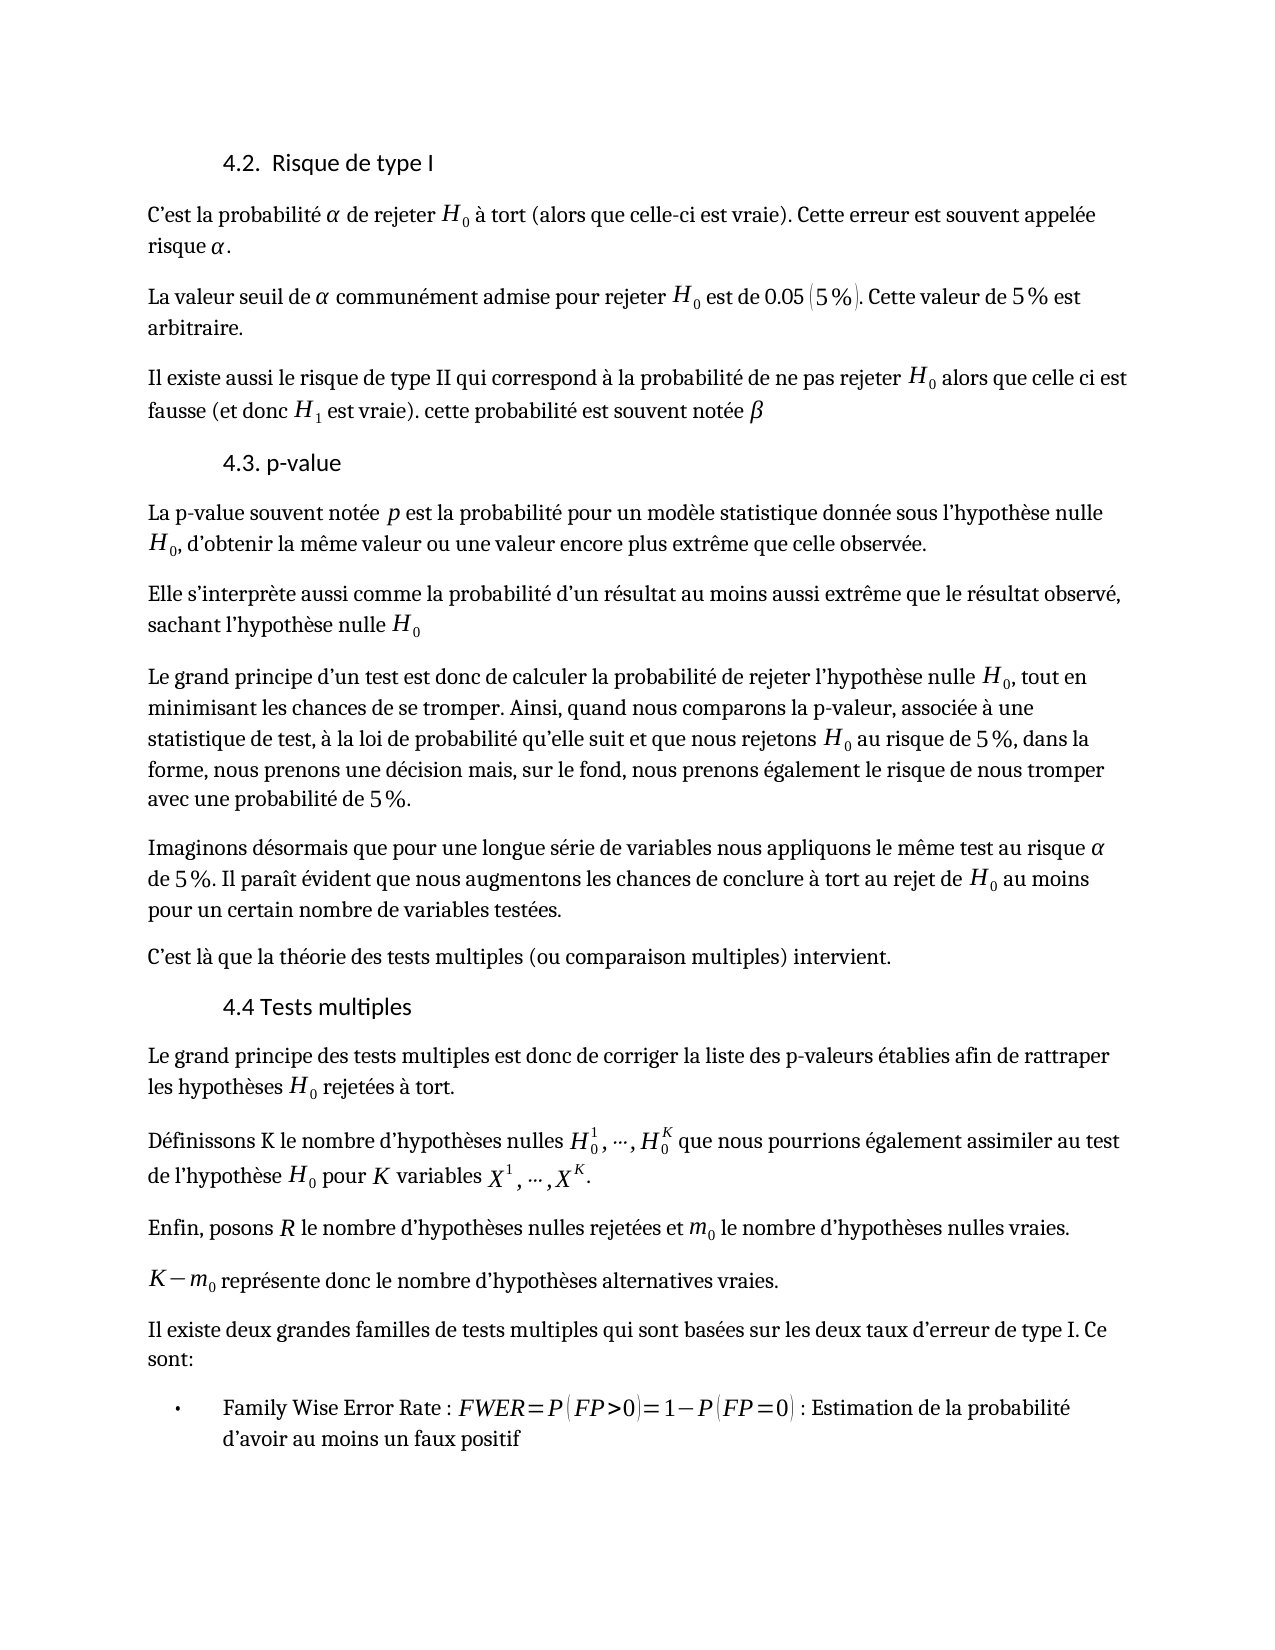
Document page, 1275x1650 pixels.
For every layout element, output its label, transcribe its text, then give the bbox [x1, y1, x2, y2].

text La valeur seuil de communément admise pour rejeter est de 0.05 . Cette valeur de est arbitraire. [148, 281, 1127, 341]
subtitle 4.3. p-value [148, 447, 1127, 478]
text C’est la probabilité de rejeter à tort (alors que celle-ci est vraie). Cette erreur est souvent appelée risque . [148, 199, 1127, 260]
text représente donc le nombre d’hypothèses alternatives vraies. [148, 1265, 1127, 1296]
subtitle 4.4 Tests multiples [148, 991, 1127, 1022]
text Le grand principe d’un test est donc de calculer la probabilité de rejeter l’hypothèse nulle , tout en minimisant les chances de se tromper. Ainsi, quand nous comparons la p-valeur, associée à une statistique de test, à la loi de probabilité qu’elle suit et que nous rejetons au risque de , dans la forme, nous prenons une décision mais, sur le fond, nous prenons également le risque de nous tromper avec une probabilité de . [148, 662, 1127, 813]
subtitle 4.2. Risque de type I [148, 148, 1127, 178]
text Il existe deux grandes familles de tests multiples qui sont basées sur les deux taux d’erreur de type I. Ce sont: [148, 1317, 1127, 1372]
text La p-value souvent notée est la probabilité pour un modèle statistique donnée sous l’hypothèse nulle , d’obtenir la même valeur ou une valeur encore plus extrême que celle observée. [148, 499, 1127, 560]
text Définissons K le nombre d’hypothèses nulles que nous pourrions également assimiler au test de l’hypothèse pour variables . [148, 1123, 1127, 1192]
text Enfin, posons le nombre d’hypothèses nulles rejetées et le nombre d’hypothèses nulles vraies. [148, 1213, 1127, 1244]
text Il existe aussi le risque de type II qui correspond à la probabilité de ne pas rejeter alors que celle ci est fausse (et donc est vraie). cette probabilité est souvent notée [148, 362, 1127, 427]
text Imaginons désormais que pour une longue série de variables nous appliquons le même test au risque de . Il paraît évident que nous augmentons les chances de conclure à tort au rejet de au moins pour un certain nombre de variables testées. [148, 834, 1127, 923]
text Elle s’interprète aussi comme la probabilité d’un résultat au moins aussi extrême que le résultat observé, sachant l’hypothèse nulle [148, 581, 1127, 641]
text Le grand principe des tests multiples est donc de corriger la liste des p-valeurs établies afin de rattraper les hypothèses rejetées à tort. [148, 1043, 1127, 1103]
text C’est là que la théorie des tests multiples (ou comparaison multiples) intervient. [148, 944, 1127, 970]
list Family Wise Error Rate : : Estimation de la probabilité d’avoir au moins un faux positif [173, 1393, 1127, 1452]
